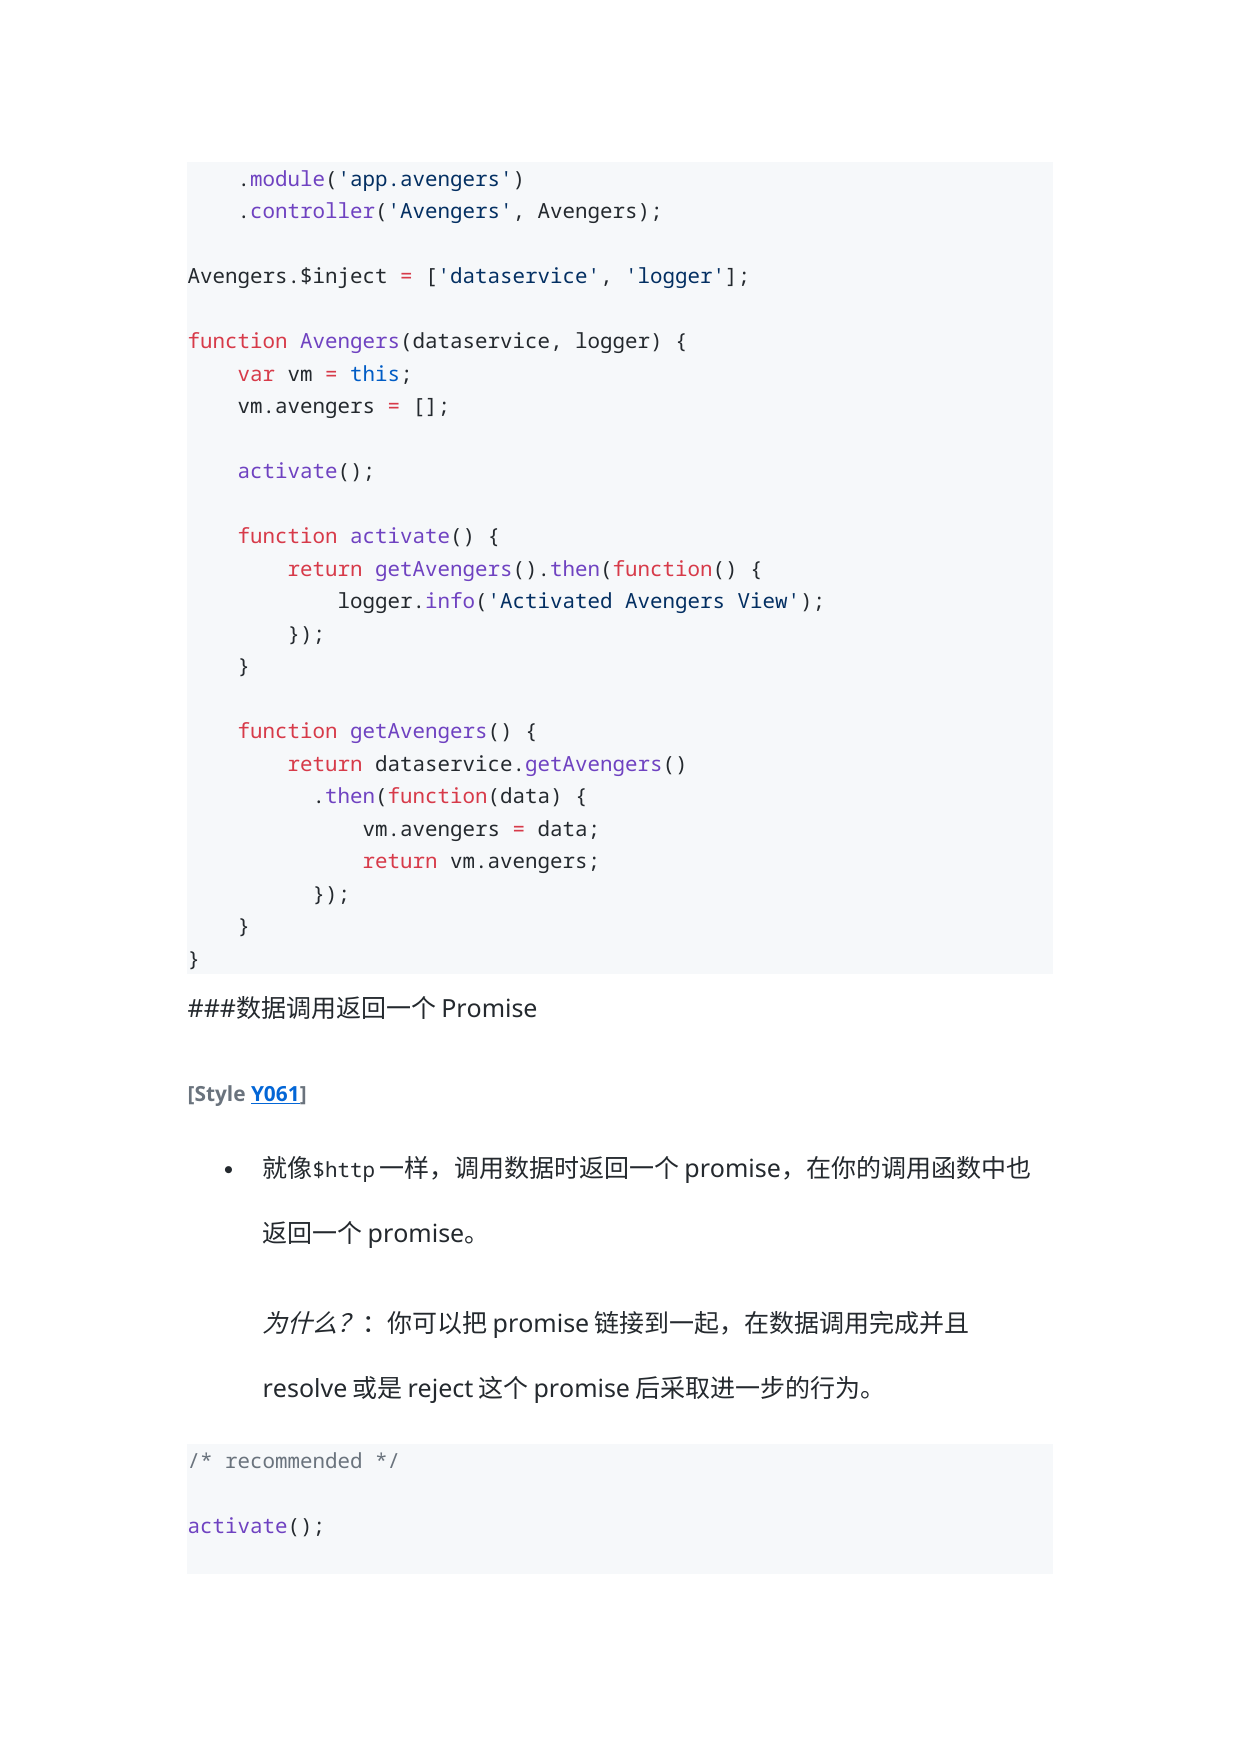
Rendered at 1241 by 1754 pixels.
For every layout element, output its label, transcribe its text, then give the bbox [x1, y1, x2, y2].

text return vm.avengers; [187, 844, 1053, 877]
text return getAvengers().then(function() { [187, 552, 1053, 584]
text Avengers.$inject = ['dataservice', 'logger']; [187, 259, 1053, 292]
text .module('app.avengers') [187, 162, 1053, 194]
list 就像$http一样，调用数据时返回一个promise，在你的调用函数中也返回一个promise。 [225, 1134, 1053, 1264]
text return dataservice.getAvengers() [187, 747, 1053, 779]
text logger.info('Activated Avengers View'); [187, 584, 1053, 617]
text /* recommended */ [187, 1444, 1053, 1477]
text .then(function(data) { [187, 779, 1053, 812]
text } [187, 909, 1053, 942]
text .controller('Avengers', Avengers); [187, 194, 1053, 227]
text function getAvengers() { [187, 714, 1053, 747]
text vm.avengers = data; [187, 812, 1053, 844]
text activate(); [187, 454, 1053, 487]
text function activate() { [187, 519, 1053, 552]
text }); [187, 877, 1053, 909]
text 为什么？：你可以把promise链接到一起，在数据调用完成并且resolve或是reject这个promise后采取进一步的行为。 [262, 1289, 1053, 1419]
text vm.avengers = []; [187, 389, 1053, 422]
text function Avengers(dataservice, logger) { [187, 324, 1053, 357]
text activate(); [187, 1509, 1053, 1542]
text var vm = this; [187, 357, 1053, 389]
text }); [187, 617, 1053, 649]
text ###数据调用返回一个Promise [187, 974, 1053, 1039]
subtitle [Style Y061] [187, 1077, 1053, 1109]
text } [187, 942, 1053, 974]
text } [187, 649, 1053, 682]
